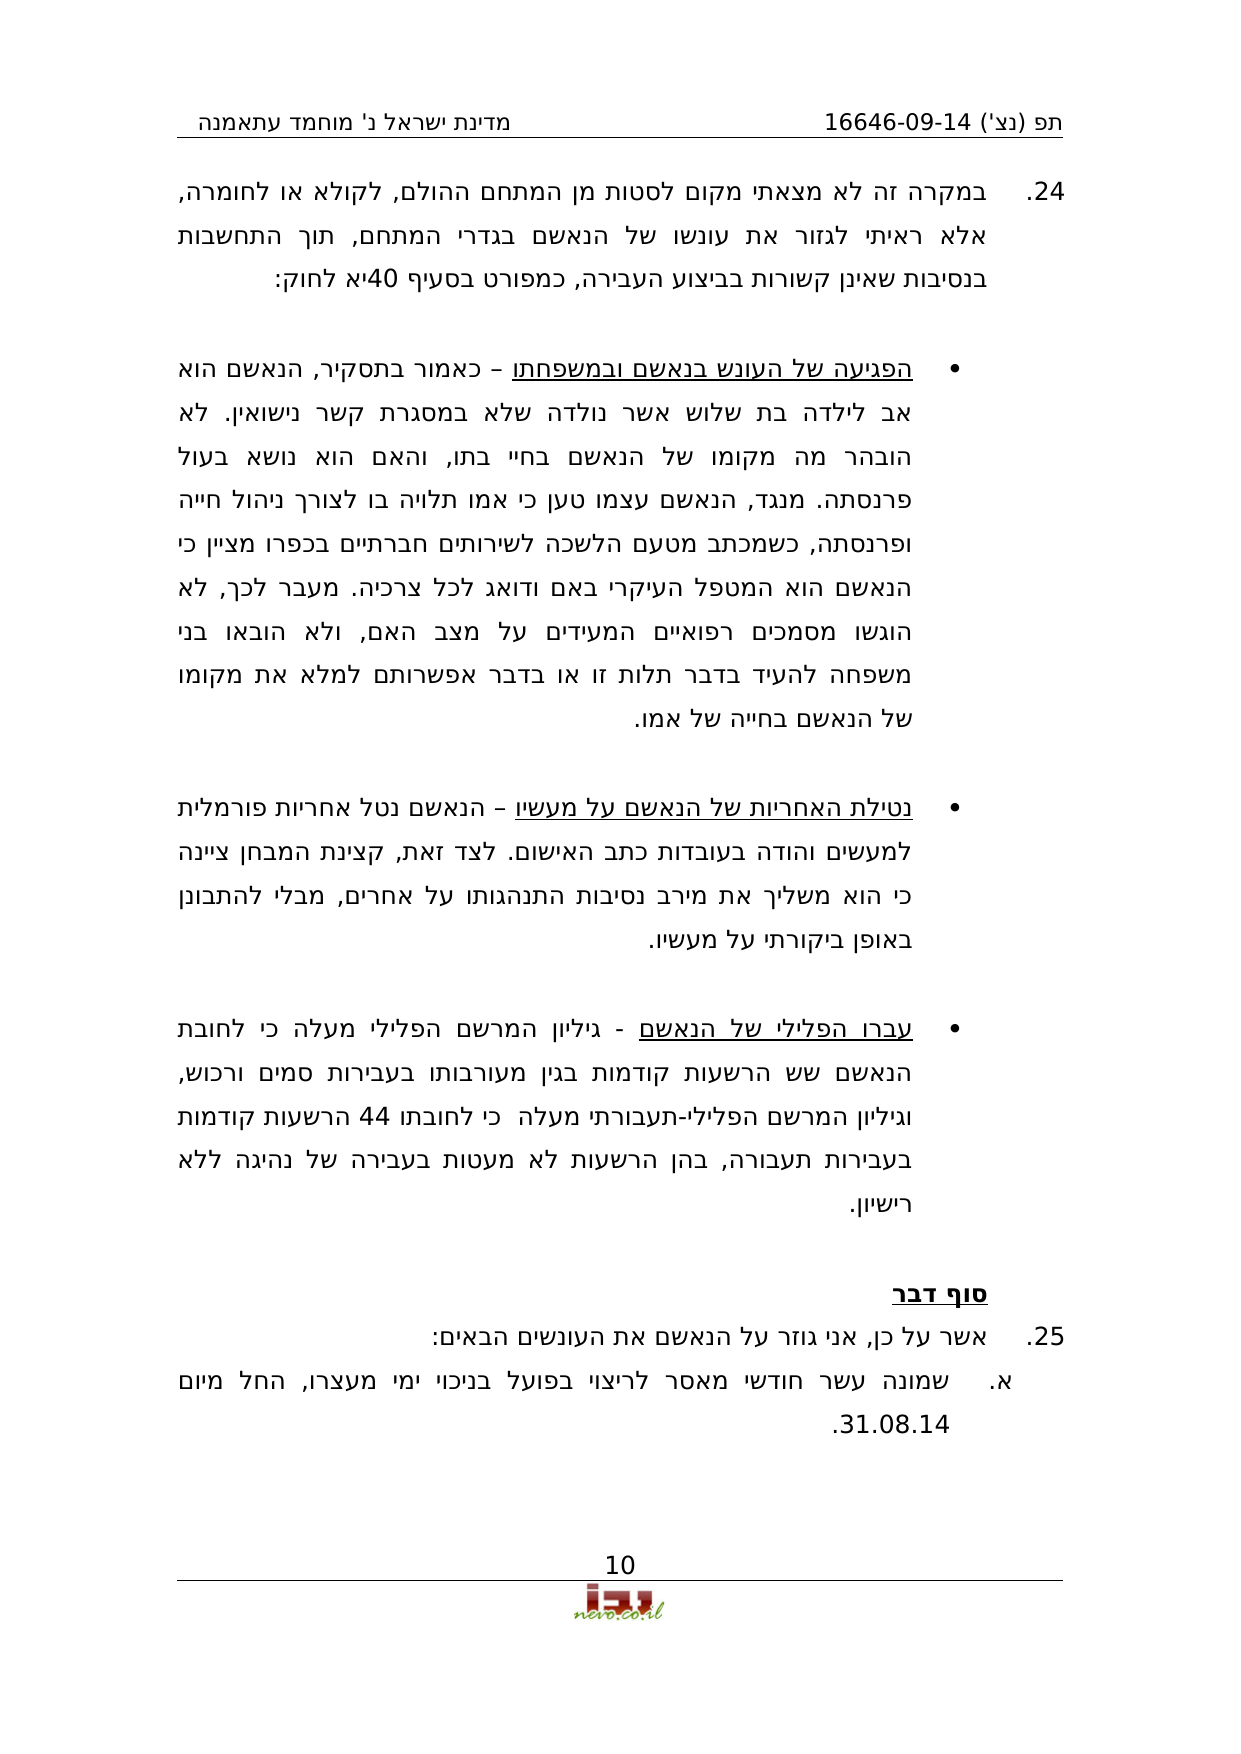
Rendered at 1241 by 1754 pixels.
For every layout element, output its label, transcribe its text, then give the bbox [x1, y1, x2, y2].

picture [574, 1583, 666, 1621]
list נטילת האחריות של הנאשם על מעשיו – הנאשם נטל אחריות פורמלית למעשים והודה בעובדות כתב האישום. לצד זאת, קצינת המבחן ציינה כי הוא משליך את מירב נסיבות התנהגותו על אחרים, מבלי להתבונן באופן ביקורתי על מעשיו. [177, 794, 951, 954]
list אשר על כן, אני גוזר על הנאשם את העונשים הבאים: [177, 1323, 1026, 1352]
list הפגיעה של העונש בנאשם ובמשפחתו – כאמור בתסקיר, הנאשם הוא אב לילדה בת שלוש אשר נולדה שלא במסגרת קשר נישואין. לא הובהר מה מקומו של הנאשם בחיי בתו, והאם הוא נושא בעול פרנסתה. מנגד, הנאשם עצמו טען כי אמו תלויה בו לצורך ניהול חייה ופרנסתה, כשמכתב מטעם הלשכה לשירותים חברתיים בכפרו מציין כי הנאשם הוא המטפל העיקרי באם ודואג לכל צרכיה. מעבר לכך, לא הוגשו מסמכים רפואיים המעידים על מצב האם, ולא הובאו בני משפחה להעיד בדבר תלות זו או בדבר אפשרותם למלא את מקומו של הנאשם בחייה של אמו. [177, 354, 951, 733]
list במקרה זה לא מצאתי מקום לסטות מן המתחם ההולם, לקולא או לחומרה, אלא ראיתי לגזור את עונשו של הנאשם בגדרי המתחם, תוך התחשבות בנסיבות שאינן קשורות בביצוע העבירה, כמפורט בסעיף 40יא לחוק: [177, 177, 1026, 294]
list עברו הפלילי של הנאשם - גיליון המרשם הפלילי מעלה כי לחובת הנאשם שש הרשעות קודמות בגין מעורבותו בעבירות סמים ורכוש, וגיליון המרשם הפלילי-תעבורתי מעלה כי לחובתו 44 הרשעות קודמות בעבירות תעבורה, בהן הרשעות לא מעטות בעבירה של נהיגה ללא רישיון. [177, 1014, 951, 1218]
list סוף דבר [177, 1279, 988, 1308]
list שמונה עשר חודשי מאסר לריצוי בפועל בניכוי ימי מעצרו, החל מיום 31.08.14. [177, 1366, 988, 1439]
